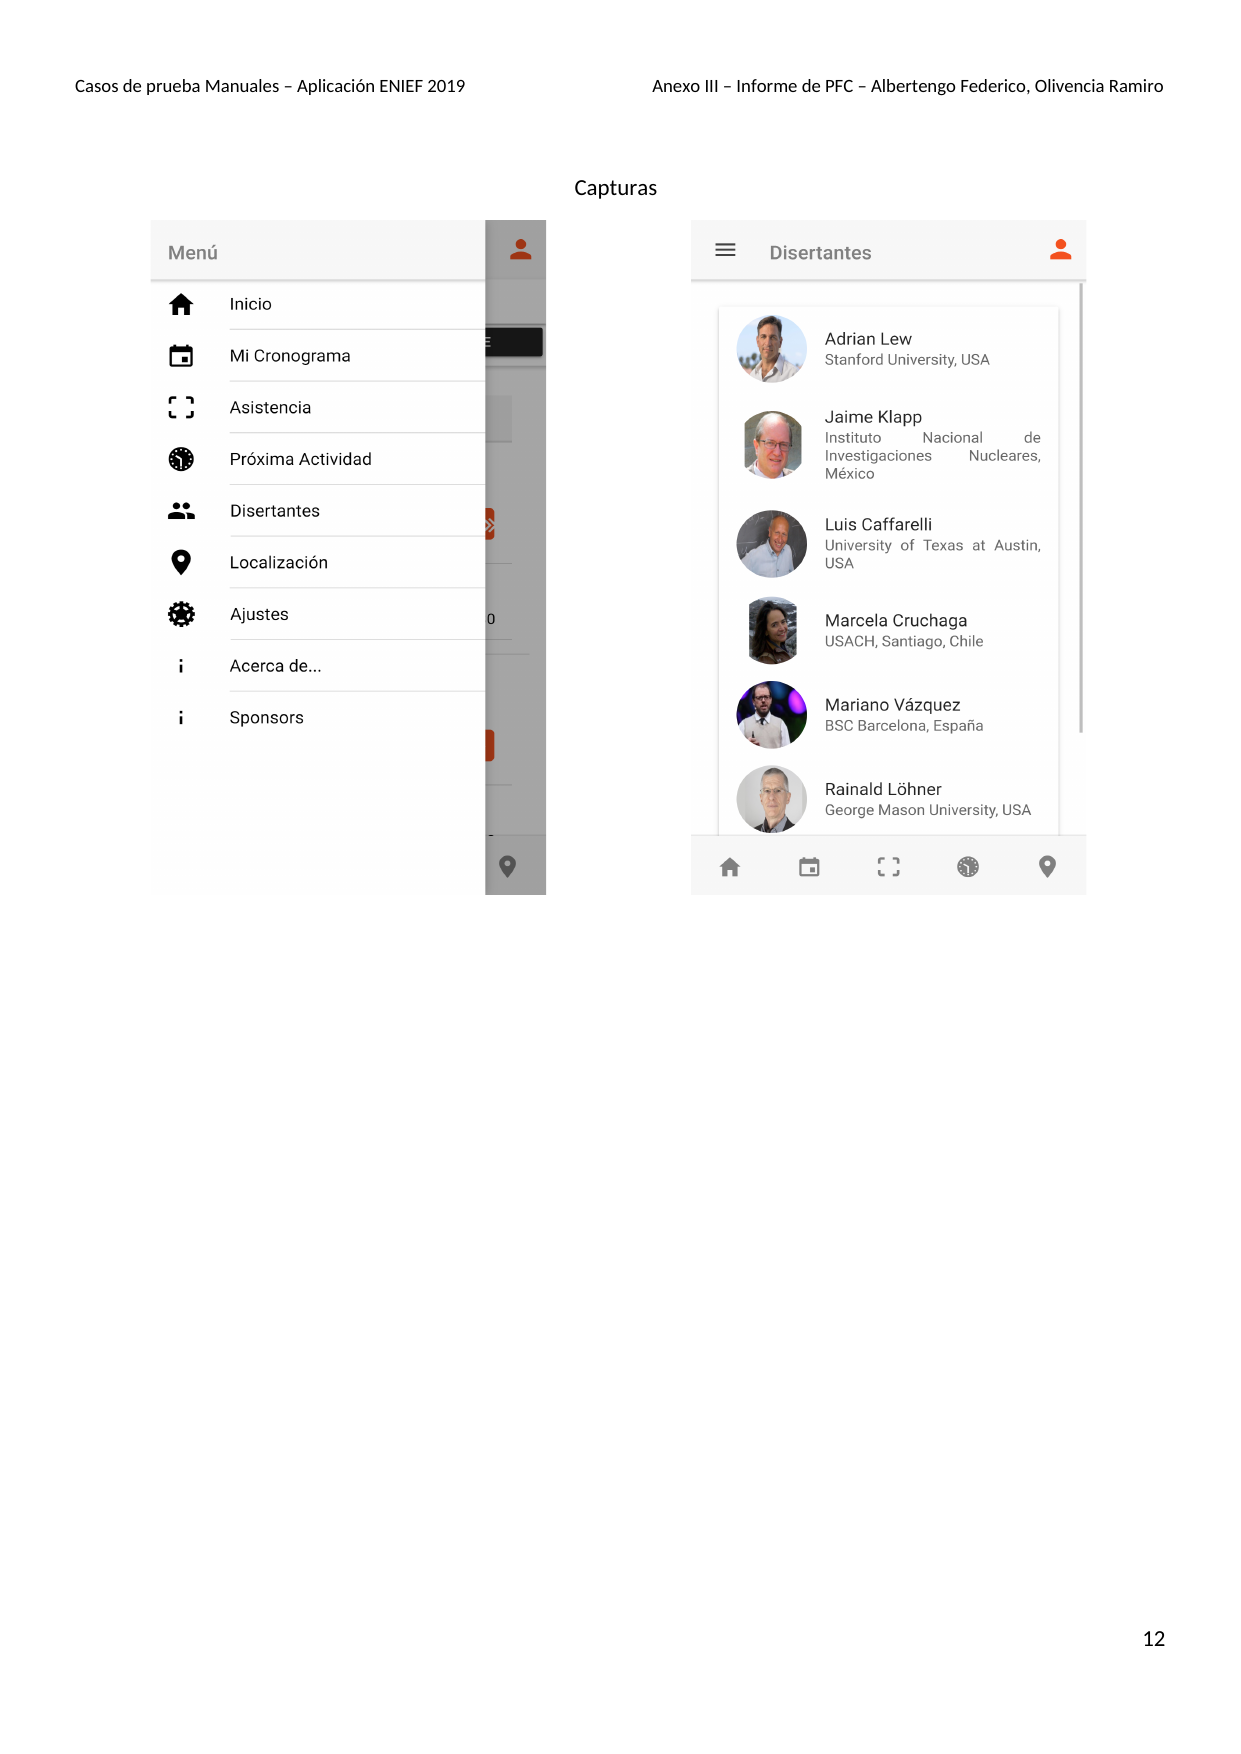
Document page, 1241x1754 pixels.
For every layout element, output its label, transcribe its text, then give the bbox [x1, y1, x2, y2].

table_cell [76, 220, 621, 915]
picture [150, 220, 547, 895]
table_header Capturas [76, 173, 1156, 219]
table_cell [622, 220, 1156, 915]
picture [691, 220, 1087, 895]
